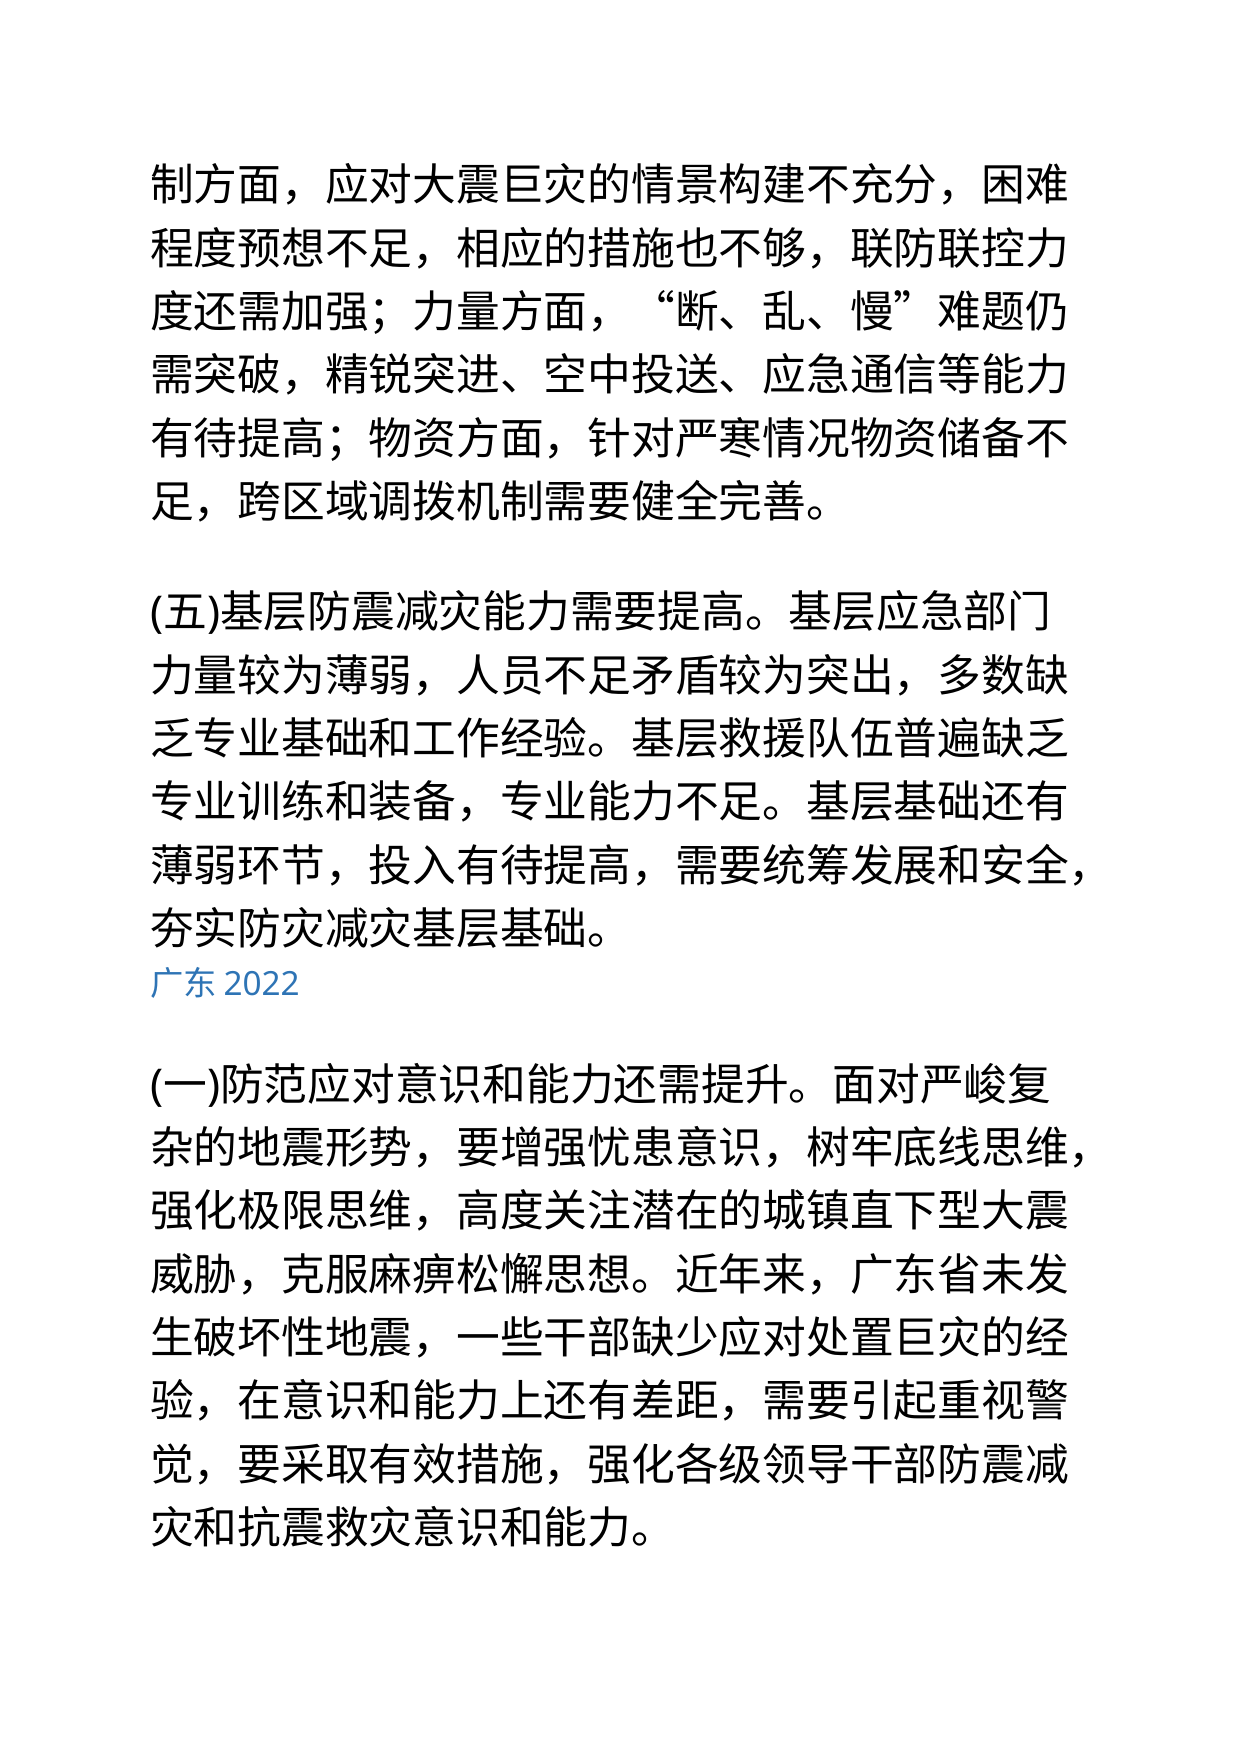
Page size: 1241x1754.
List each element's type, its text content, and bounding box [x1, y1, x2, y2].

subtitle 广东2022 [150, 957, 1090, 1006]
text (一)防范应对意识和能力还需提升。面对严峻复杂的地震形势，要增强忧患意识，树牢底线思维，强化极限思维，高度关注潜在的城镇直下型大震威胁，克服麻痹松懈思想。近年来，广东省未发生破坏性地震，一些干部缺少应对处置巨灾的经验，在意识和能力上还有差距，需要引起重视警觉，要采取有效措施，强化各级领导干部防震减灾和抗震救灾意识和能力。 [150, 1049, 1090, 1556]
text (五)基层防震减灾能力需要提高。基层应急部门力量较为薄弱，人员不足矛盾较为突出，多数缺乏专业基础和工作经验。基层救援队伍普遍缺乏专业训练和装备，专业能力不足。基层基础还有薄弱环节，投入有待提高，需要统筹发展和安全，夯实防灾减灾基层基础。 [150, 577, 1090, 957]
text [150, 150, 1090, 530]
